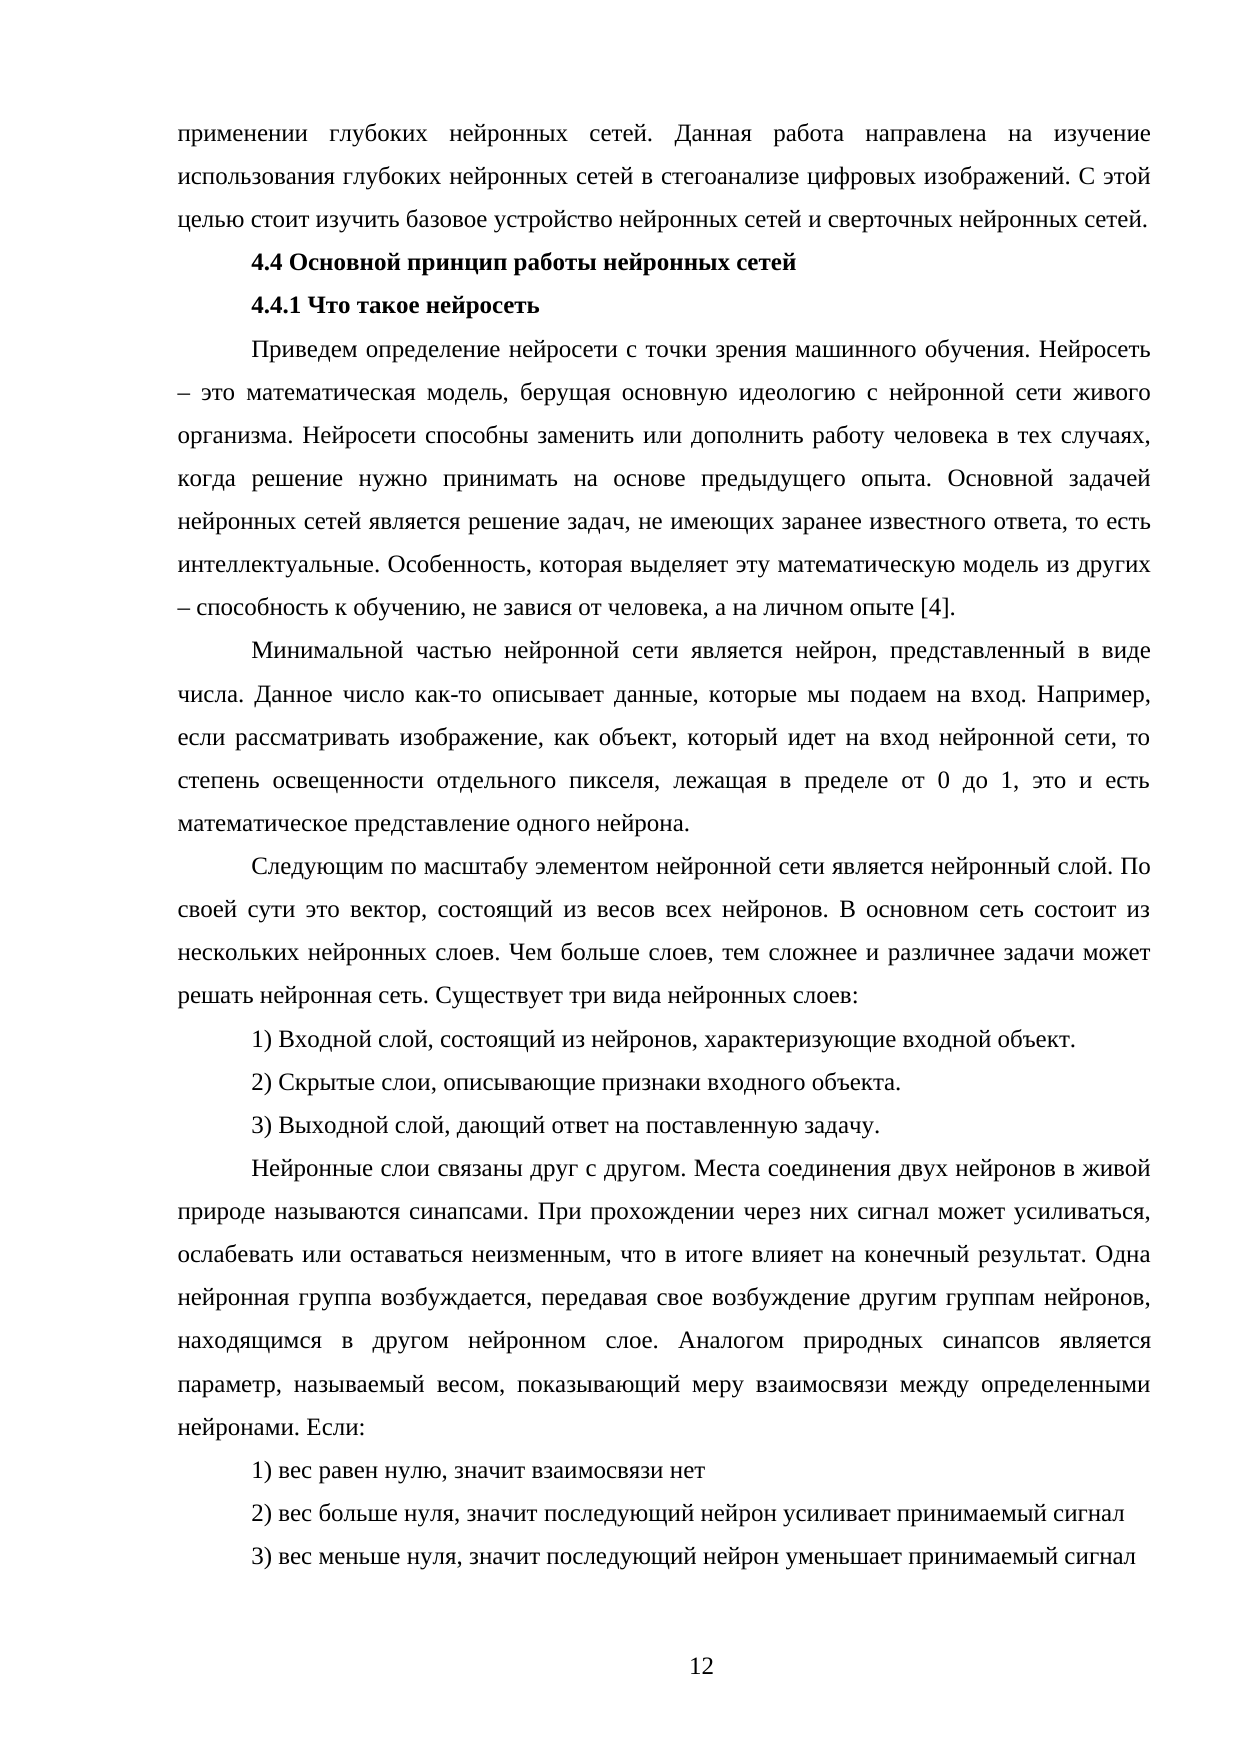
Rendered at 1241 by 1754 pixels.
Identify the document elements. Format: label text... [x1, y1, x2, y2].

text Приведем определение нейросети с точки зрения машинного обучения. Нейросеть – это математическая модель, берущая основную идеологию с нейронной сети живого организма. Нейросети способны заменить или дополнить работу человека в тех случаях, когда решение нужно принимать на основе предыдущего опыта. Основной задачей нейронных сетей является решение задач, не имеющих заранее известного ответа, то есть интеллектуальные. Особенность, которая выделяет эту математическую модель из других – способность к обучению, не завися от человека, а на личном опыте [4]. [177, 334, 1152, 621]
subtitle 4.4.1 Что такое нейросеть [177, 291, 1152, 319]
text 2) Скрытые слои, описывающие признаки входного объекта. [177, 1067, 1152, 1096]
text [177, 118, 1152, 233]
text Нейронные слои связаны друг с другом. Места соединения двух нейронов в живой природе называются синапсами. При прохождении через них сигнал может усиливаться, ослабевать или оставаться неизменным, что в итоге влияет на конечный результат. Одна нейронная группа возбуждается, передавая свое возбуждение другим группам нейронов, находящимся в другом нейронном слое. Аналогом природных синапсов является параметр, называемый весом, показывающий меру взаимосвязи между определенными нейронами. Если: [177, 1153, 1152, 1441]
text 1) Входной слой, состоящий из нейронов, характеризующие входной объект. [177, 1024, 1152, 1052]
text 3) вес меньше нуля, значит последующий нейрон уменьшает принимаемый сигнал [177, 1541, 1152, 1570]
text Минимальной частью нейронной сети является нейрон, представленный в виде числа. Данное число как-то описывает данные, которые мы подаем на вход. Например, если рассматривать изображение, как объект, который идет на вход нейронной сети, то степень освещенности отдельного пикселя, лежащая в пределе от 0 до 1, это и есть математическое представление одного нейрона. [177, 636, 1152, 837]
text 1) вес равен нулю, значит взаимосвязи нет [177, 1455, 1152, 1484]
text Следующим по масштабу элементом нейронной сети является нейронный слой. По своей сути это вектор, состоящий из весов всех нейронов. В основном сеть состоит из нескольких нейронных слоев. Чем больше слоев, тем сложнее и различнее задачи может решать нейронная сеть. Существует три вида нейронных слоев: [177, 851, 1152, 1009]
text 3) Выходной слой, дающий ответ на поставленную задачу. [177, 1110, 1152, 1139]
subtitle 4.4 Основной принцип работы нейронных сетей [177, 247, 1152, 276]
text 2) вес больше нуля, значит последующий нейрон усиливает принимаемый сигнал [177, 1498, 1152, 1527]
